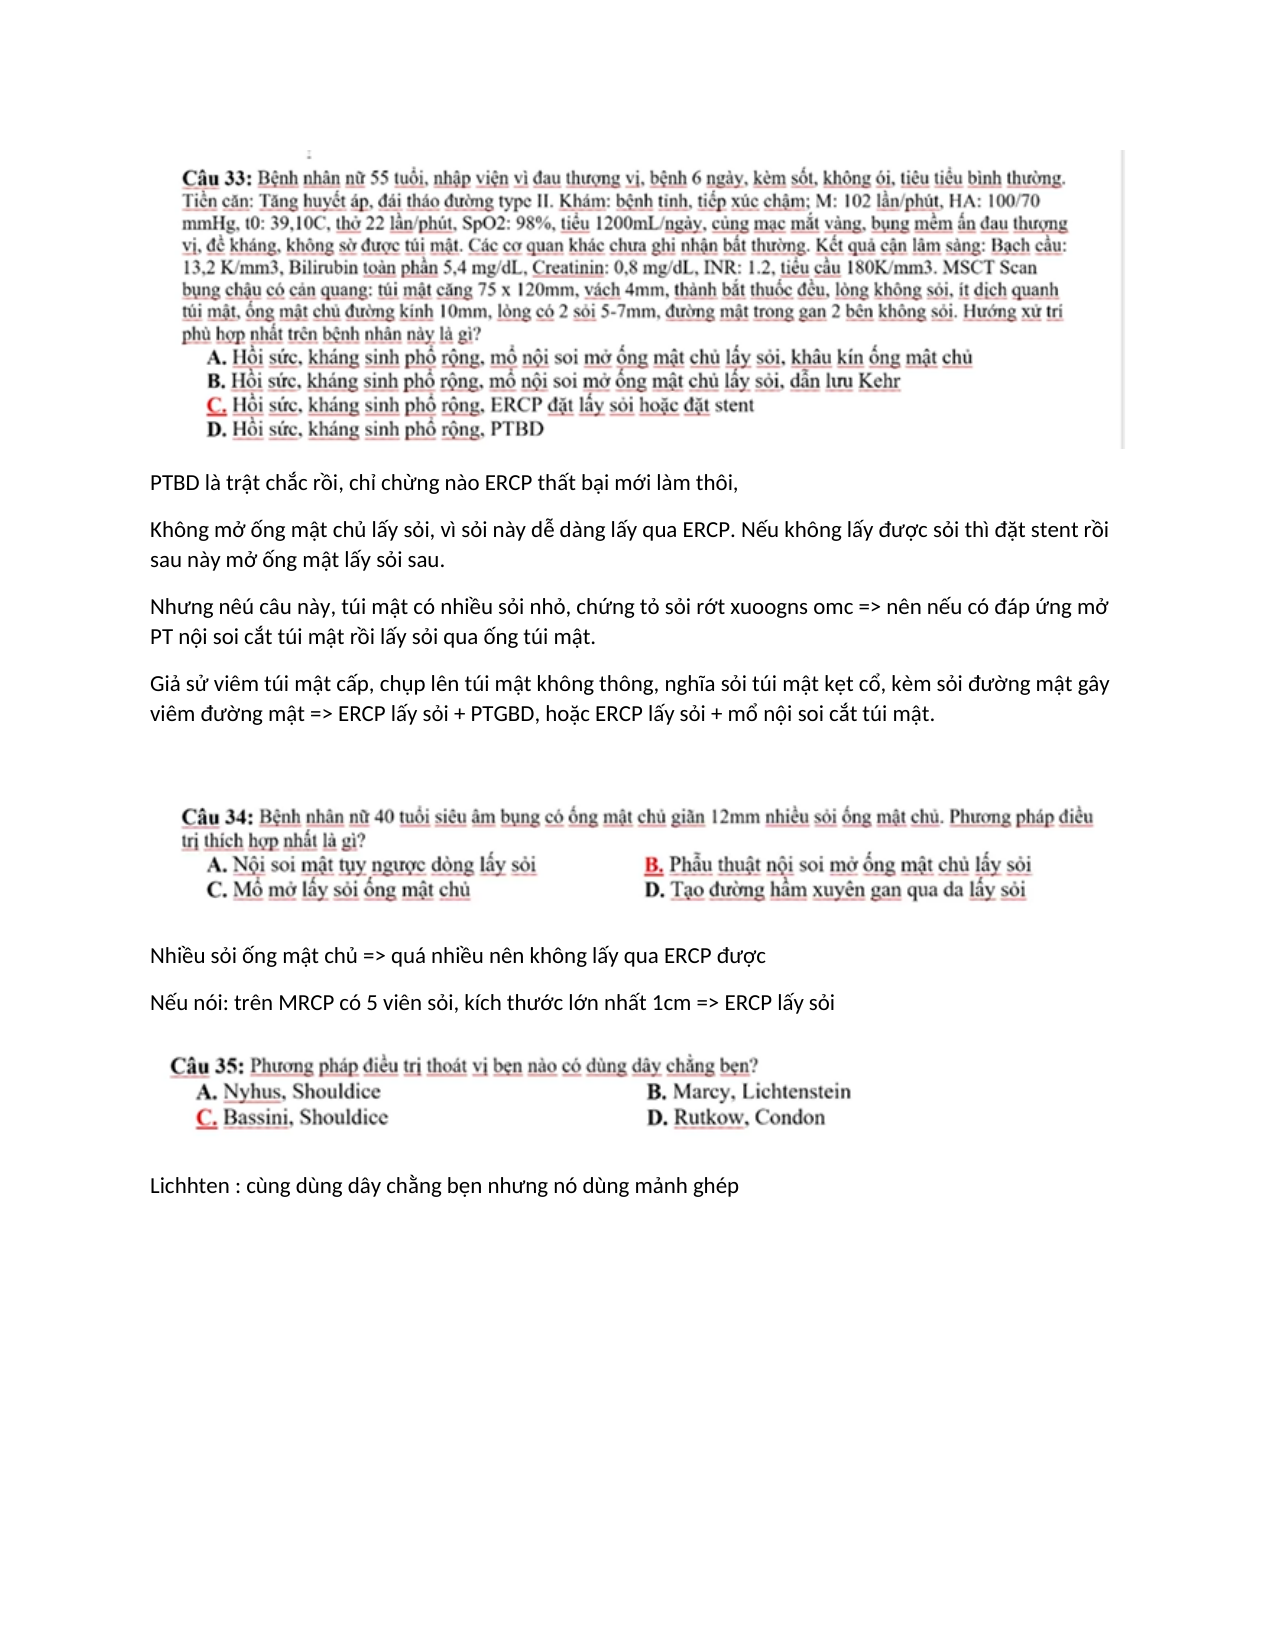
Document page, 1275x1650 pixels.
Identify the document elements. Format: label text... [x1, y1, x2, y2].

text Không mở ống mật chủ lấy sỏi, vì sỏi này dễ dàng lấy qua ERCP. Nếu không lấy được sỏi thì đặt stent rồi sau này mở ống mật lấy sỏi sau. [150, 515, 1125, 573]
picture [150, 792, 1125, 922]
picture [150, 1034, 1125, 1153]
text PTBD là trật chắc rồi, chỉ chừng nào ERCP thất bại mới làm thôi, [150, 468, 1125, 496]
text Nếu nói: trên MRCP có 5 viên sỏi, kích thước lớn nhất 1cm => ERCP lấy sỏi [150, 988, 1125, 1016]
text Giả sử viêm túi mật cấp, chụp lên túi mật không thông, nghĩa sỏi túi mật kẹt cổ, kèm sỏi đường mật gây viêm đường mật => ERCP lấy sỏi + PTGBD, hoặc ERCP lấy sỏi + mổ nội soi cắt túi mật. [150, 669, 1125, 727]
picture [150, 150, 1125, 449]
text Lichhten : cùng dùng dây chằng bẹn nhưng nó dùng mảnh ghép [150, 1171, 1125, 1199]
text Nhiều sỏi ống mật chủ => quá nhiều nên không lấy qua ERCP được [150, 941, 1125, 969]
text Nhưng nêú câu này, túi mật có nhiều sỏi nhỏ, chứng tỏ sỏi rớt xuoogns omc => nên nếu có đáp ứng mở PT nội soi cắt túi mật rồi lấy sỏi qua ống túi mật. [150, 592, 1125, 650]
